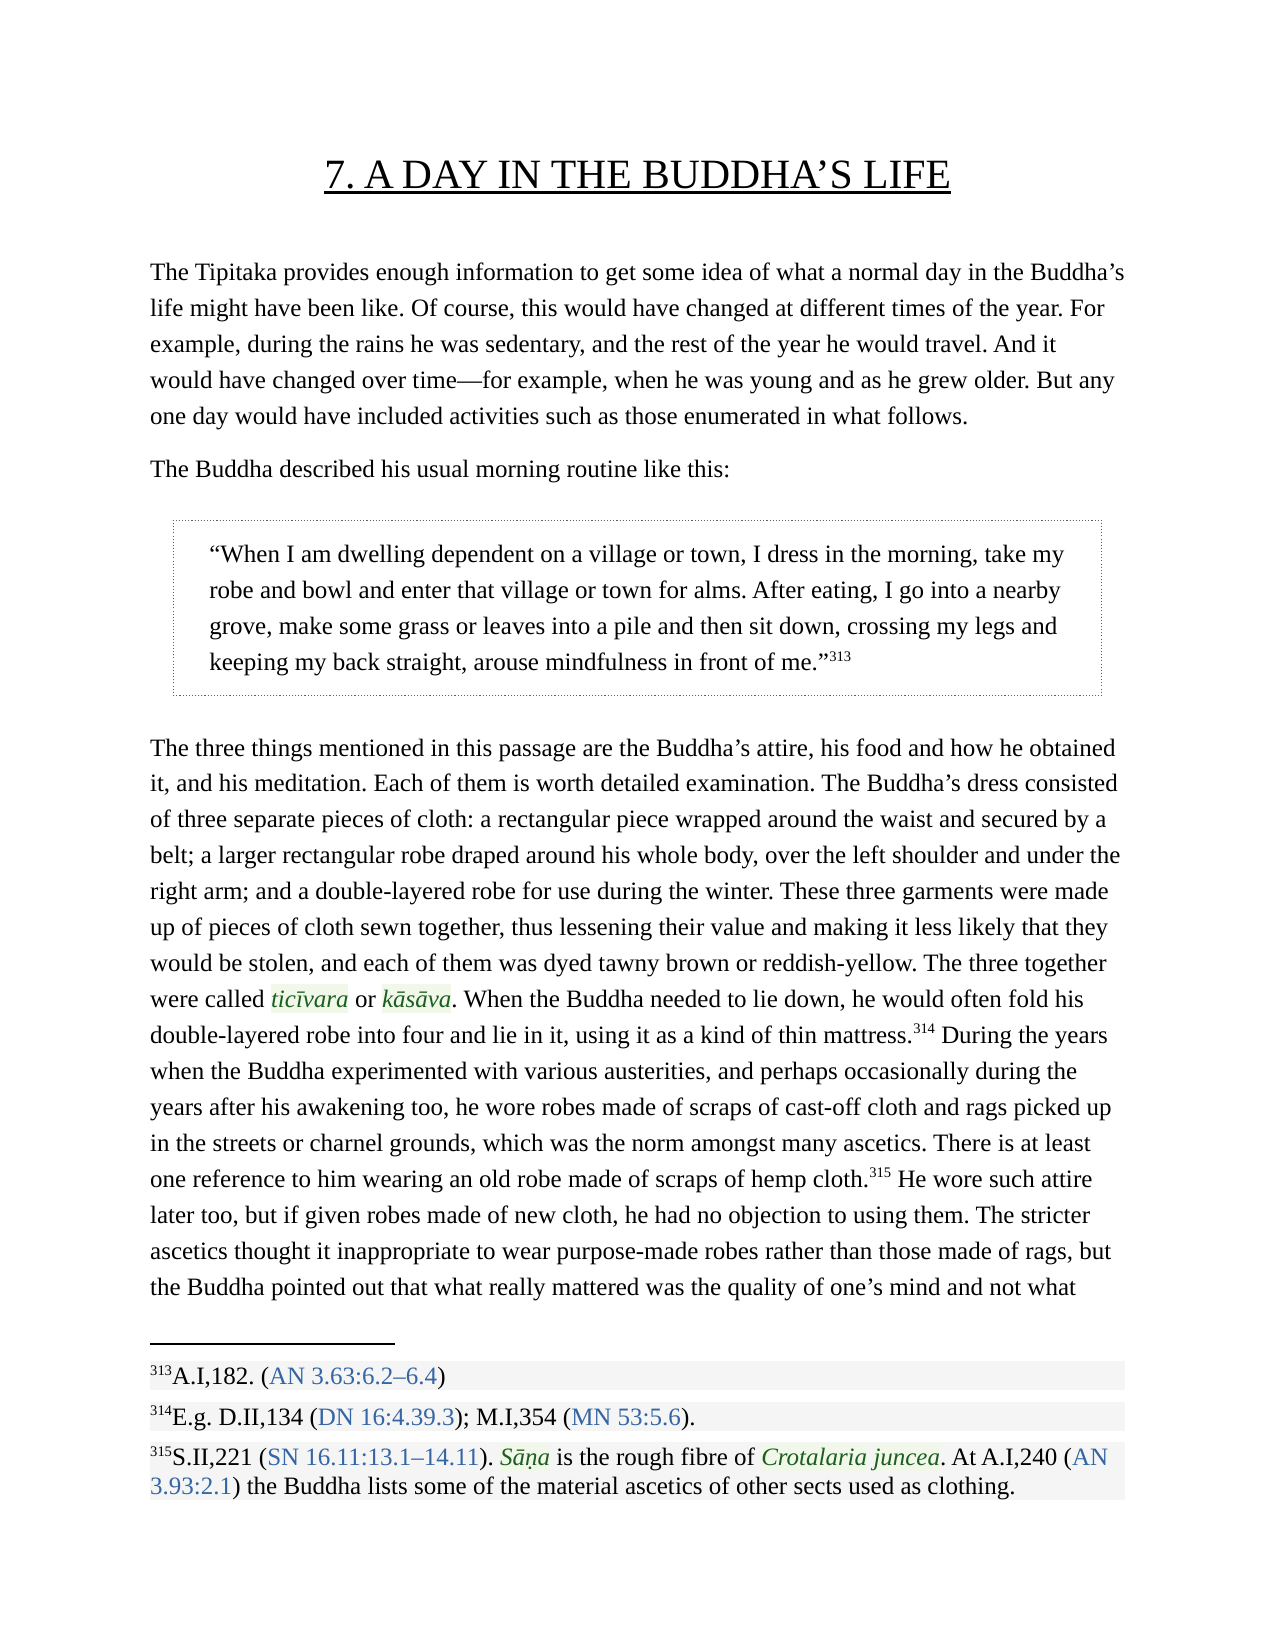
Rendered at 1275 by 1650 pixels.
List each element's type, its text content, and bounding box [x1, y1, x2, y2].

text The Buddha described his usual morning routine like this: [150, 454, 1125, 483]
text 7. A Day in the Buddha’s Life [150, 150, 1125, 198]
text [150, 733, 1125, 1300]
text “When I am dwelling dependent on a village or town, I dress in the morning, take my robe and bowl and enter that village or town for alms. After eating, I go into a nearby grove, make some grass or leaves into a pile and then sit down, crossing my legs and keeping my back straight, arouse mindfulness in front of me.” [173, 520, 1102, 696]
text The Tipitaka provides enough information to get some idea of what a normal day in the Buddha’s life might have been like. Of course, this would have changed at different times of the year. For example, during the rains he was sedentary, and the rest of the year he would travel. And it would have changed over time—for example, when he was young and as he grew older. But any one day would have included activities such as those enumerated in what follows. [150, 257, 1125, 429]
